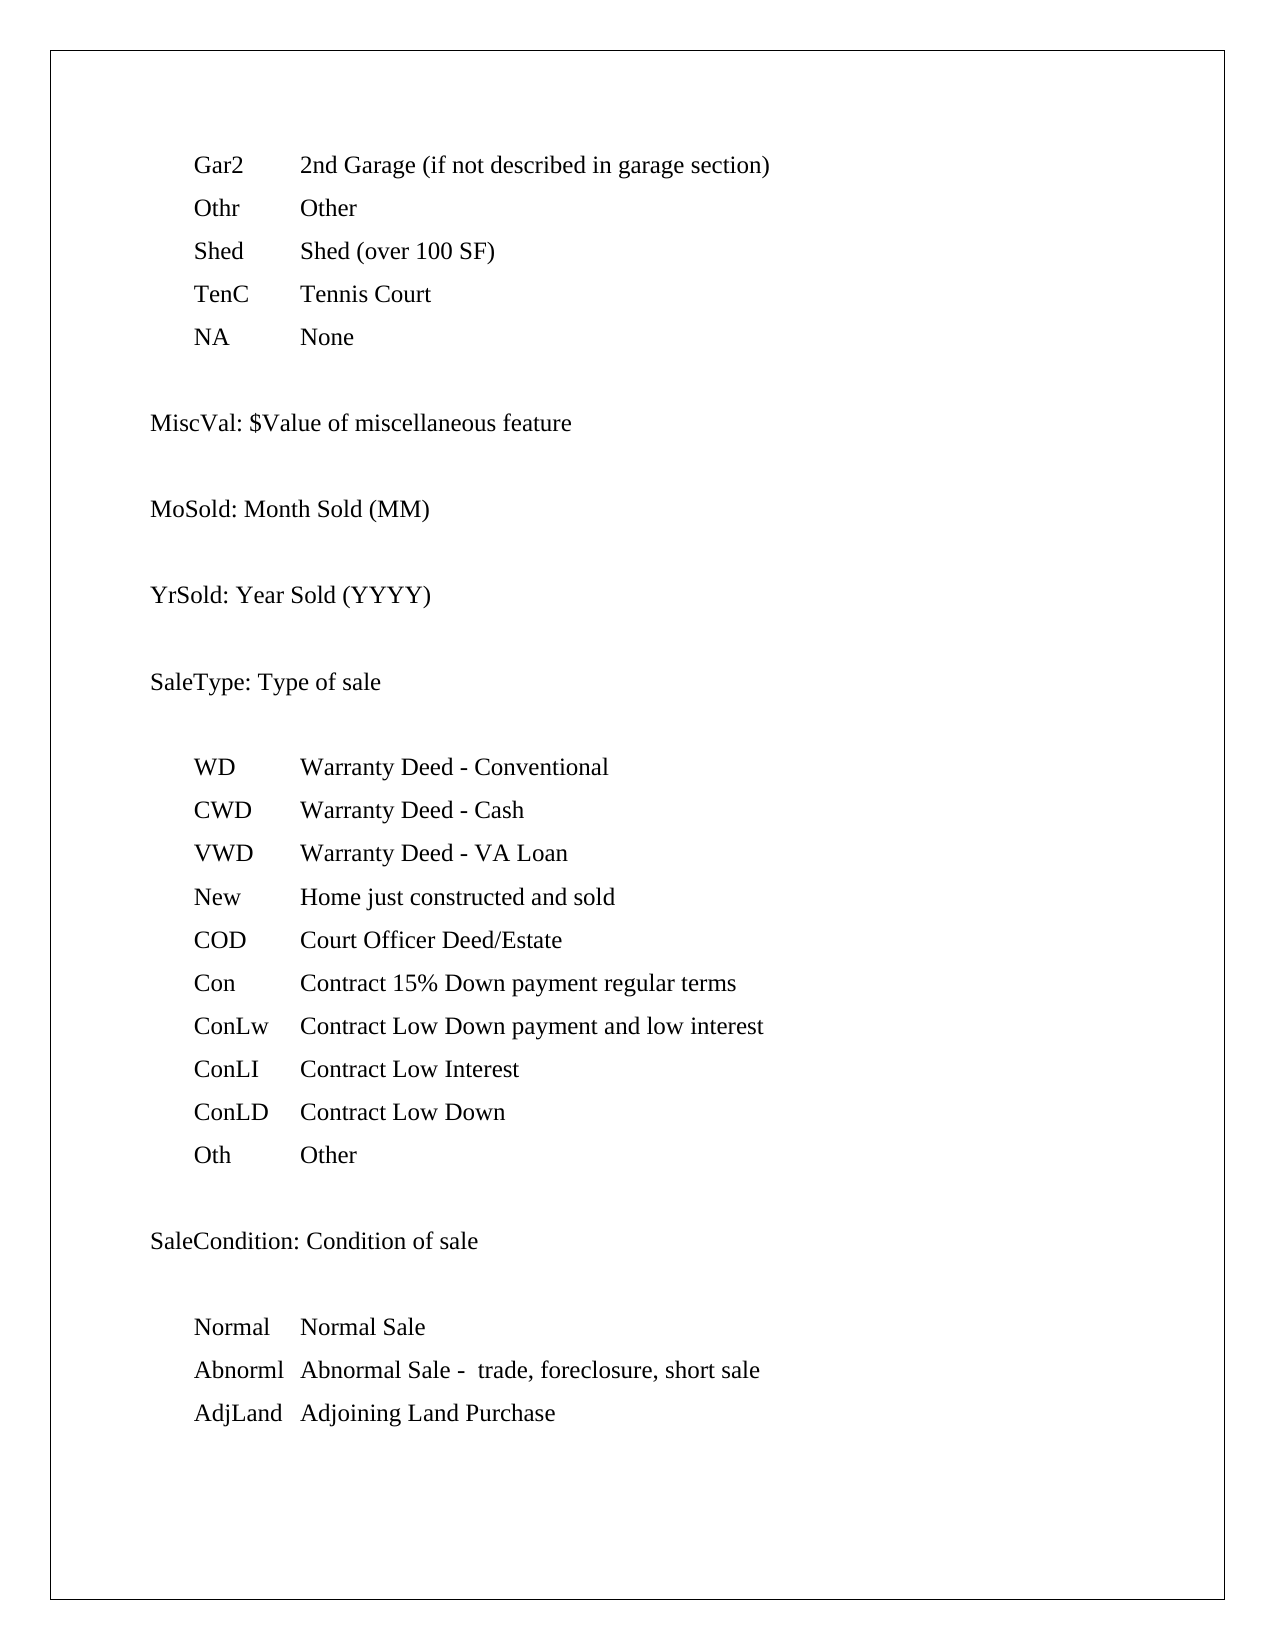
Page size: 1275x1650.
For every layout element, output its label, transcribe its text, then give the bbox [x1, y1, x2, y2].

text SaleCondition: Condition of sale [150, 1226, 1125, 1255]
text MoSold: Month Sold (MM) [150, 494, 1125, 523]
text NA None [150, 322, 1125, 351]
text Normal Normal Sale [150, 1312, 1125, 1341]
text ConLD Contract Low Down [150, 1097, 1125, 1126]
text ConLI Contract Low Interest [150, 1054, 1125, 1083]
text Oth Other [150, 1140, 1125, 1169]
text New Home just constructed and sold [150, 882, 1125, 910]
text Gar2 2nd Garage (if not described in garage section) [150, 150, 1125, 179]
text YrSold: Year Sold (YYYY) [150, 581, 1125, 609]
text VWD Warranty Deed - VA Loan [150, 838, 1125, 867]
text Shed Shed (over 100 SF) [150, 236, 1125, 265]
text COD Court Officer Deed/Estate [150, 925, 1125, 953]
text SaleType: Type of sale [150, 667, 1125, 696]
text WD Warranty Deed - Conventional [150, 752, 1125, 781]
text Abnorml Abnormal Sale - trade, foreclosure, short sale [150, 1355, 1125, 1384]
text CWD Warranty Deed - Cash [150, 795, 1125, 824]
text AdjLand Adjoining Land Purchase [150, 1398, 1125, 1427]
text Con Contract 15% Down payment regular terms [150, 968, 1125, 997]
text ConLw Contract Low Down payment and low interest [150, 1011, 1125, 1040]
text Othr Other [150, 193, 1125, 222]
text TenC Tennis Court [150, 279, 1125, 308]
text MiscVal: $Value of miscellaneous feature [150, 408, 1125, 437]
